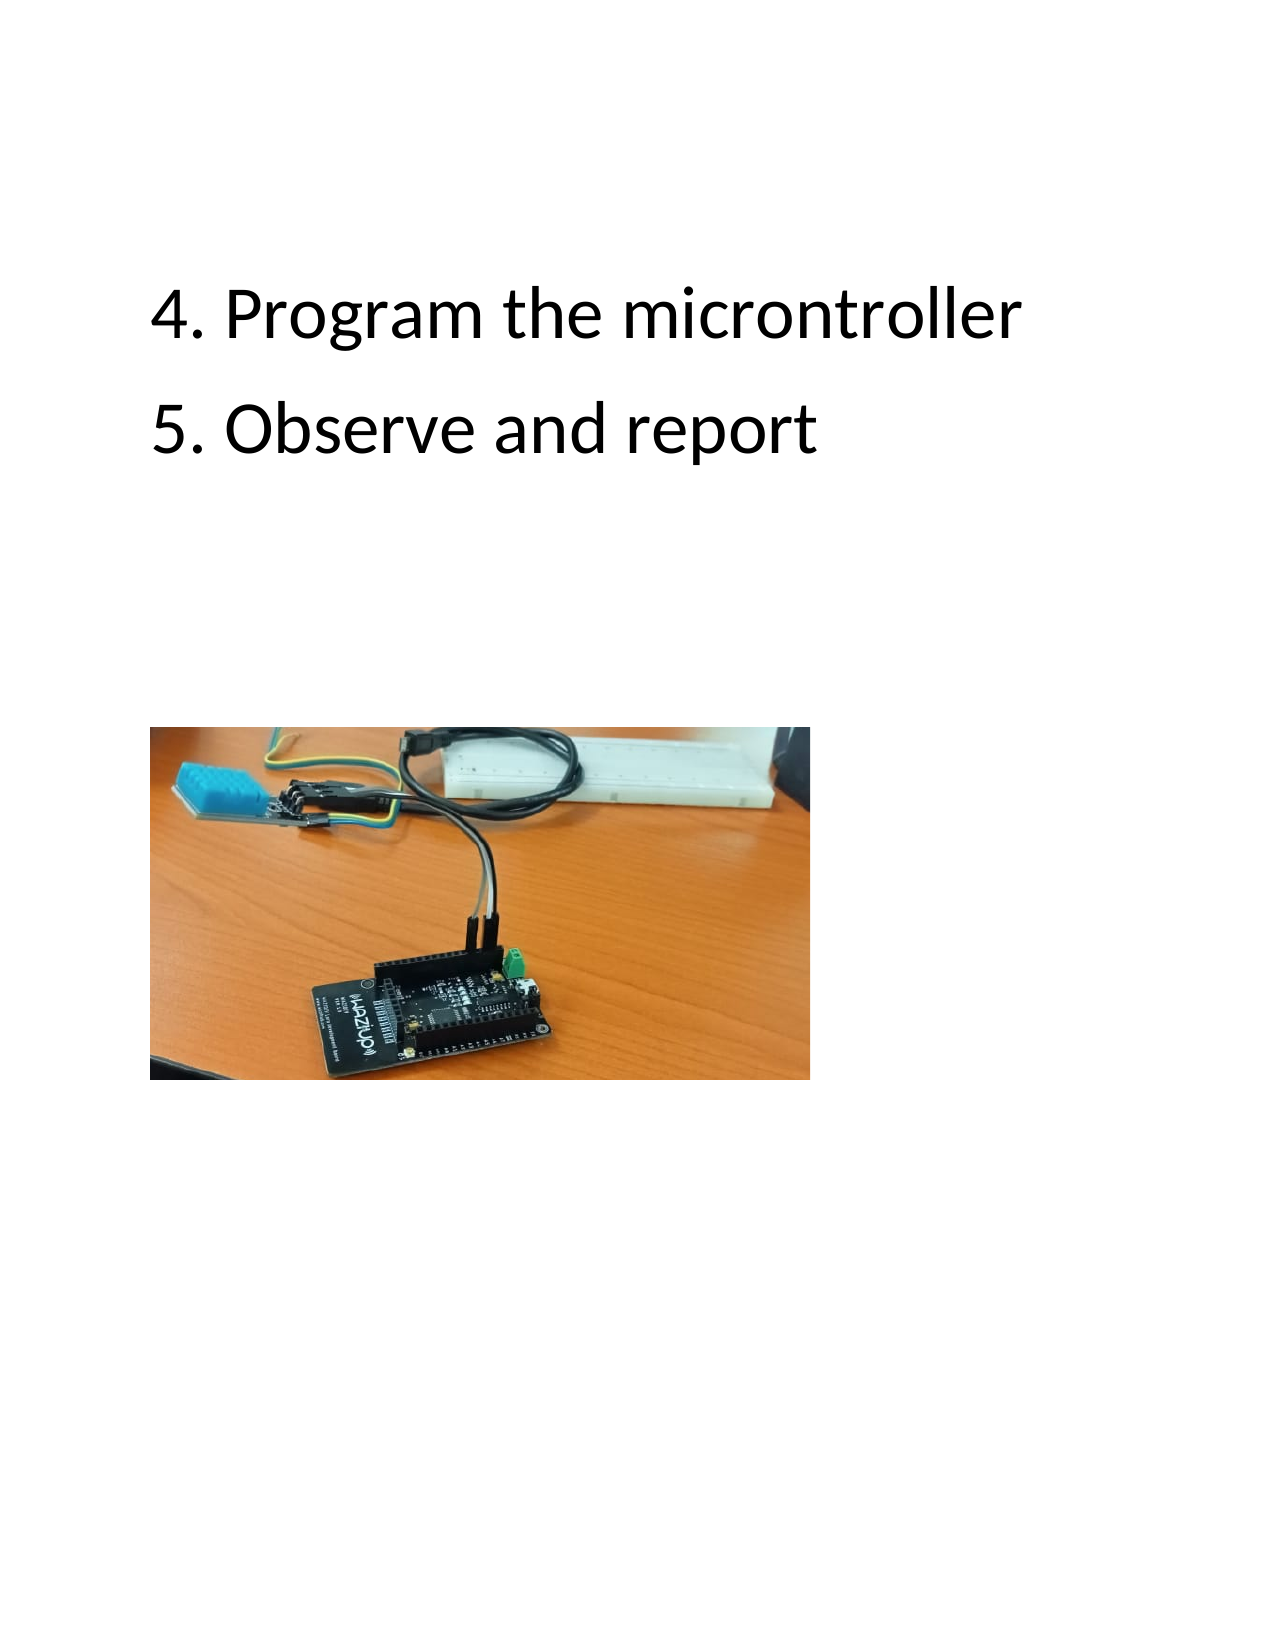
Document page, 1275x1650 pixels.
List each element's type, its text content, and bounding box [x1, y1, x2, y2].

text 5. Observe and report [150, 381, 1125, 473]
picture [150, 727, 811, 1080]
text 4. Program the microntroller [150, 266, 1125, 357]
